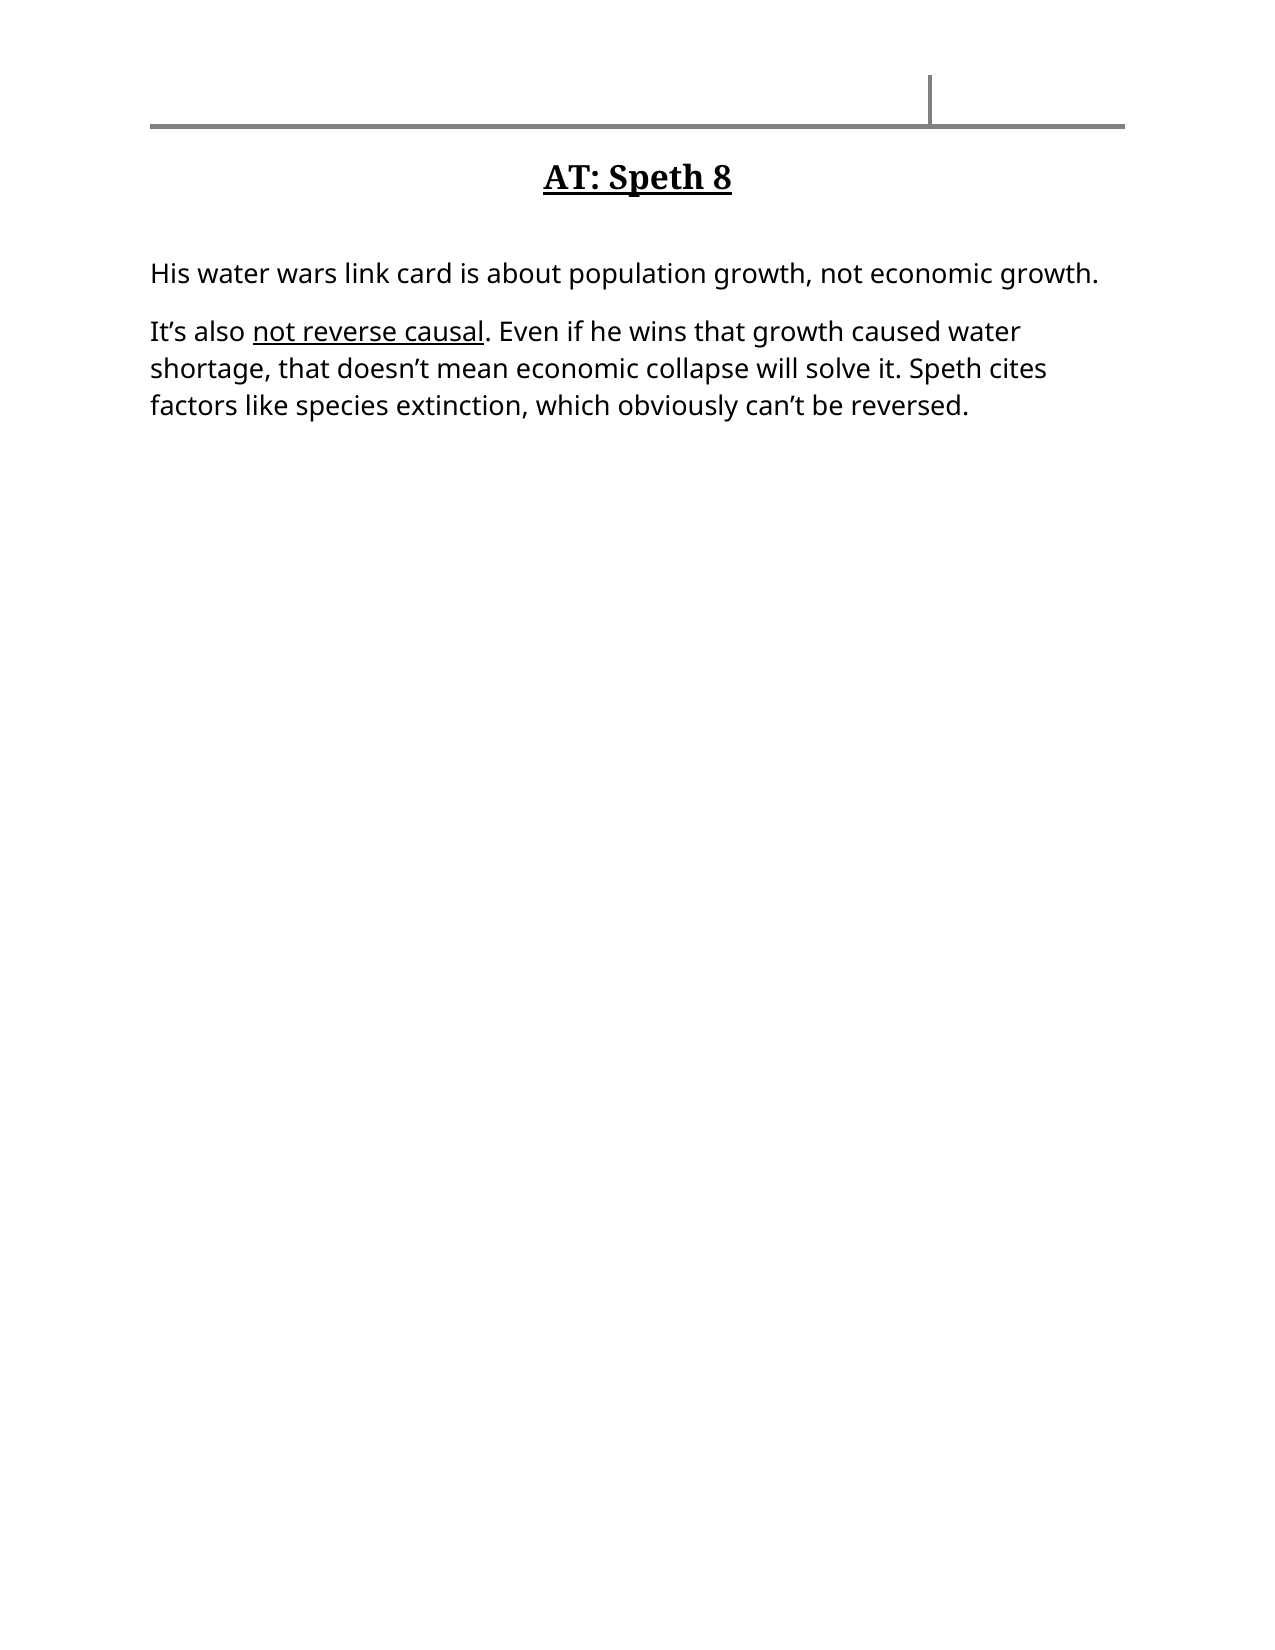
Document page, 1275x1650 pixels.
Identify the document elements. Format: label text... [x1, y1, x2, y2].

subtitle AT: Speth 8 [150, 154, 1125, 199]
text His water wars link card is about population growth, not economic growth. [150, 254, 1125, 291]
text It’s also not reverse causal. Even if he wins that growth caused water shortage, that doesn’t mean economic collapse will solve it. Speth cites factors like species extinction, which obviously can’t be reversed. [150, 312, 1125, 423]
